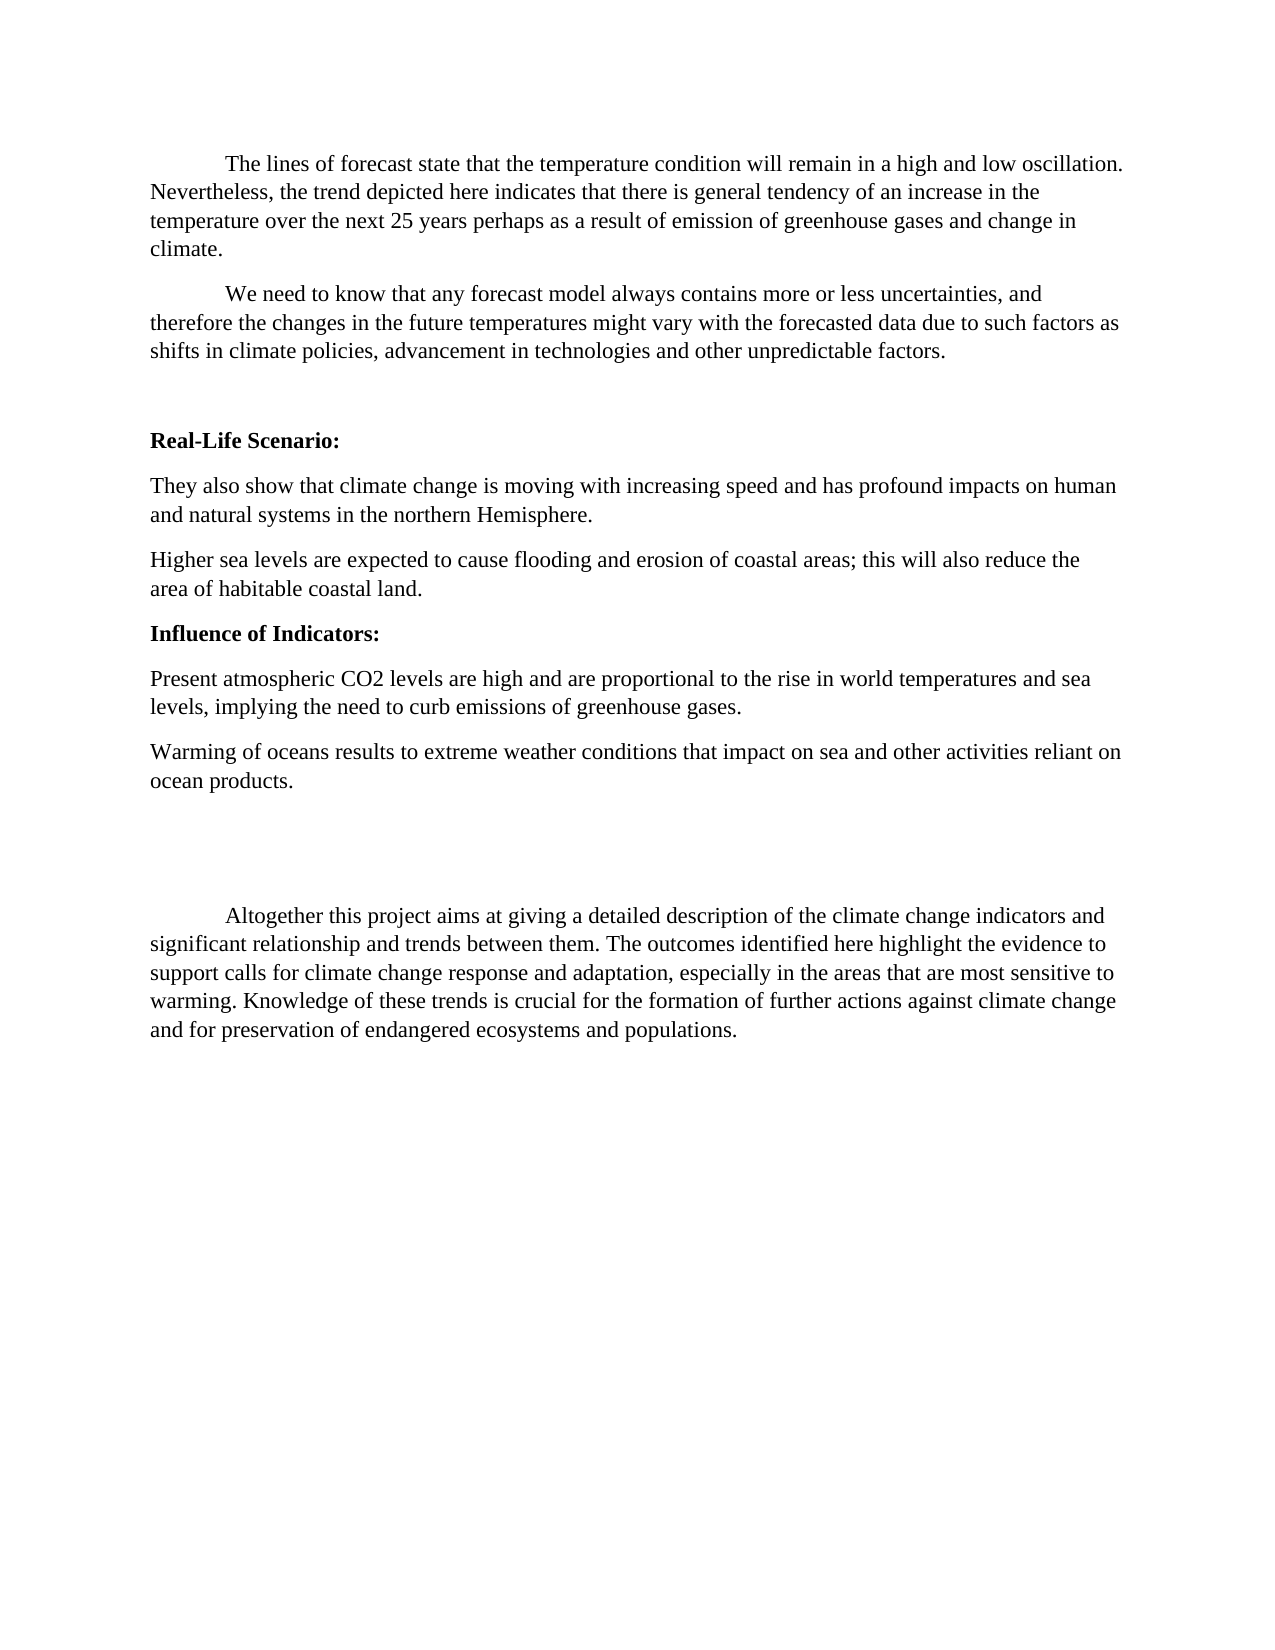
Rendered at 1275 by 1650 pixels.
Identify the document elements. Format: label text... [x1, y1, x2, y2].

text They also show that climate change is moving with increasing speed and has profound impacts on human and natural systems in the northern Hemisphere. [150, 473, 1125, 527]
text Influence of Indicators: [150, 620, 1125, 646]
text We need to know that any forecast model always contains more or less uncertainties, and therefore the changes in the future temperatures might vary with the forecasted data due to such factors as shifts in climate policies, advancement in technologies and other unpredictable factors. [150, 280, 1125, 364]
text The lines of forecast state that the temperature condition will remain in a high and low oscillation. Nevertheless, the trend depicted here indicates that there is general tendency of an increase in the temperature over the next 25 years perhaps as a result of emission of greenhouse gases and change in climate. [150, 150, 1125, 262]
text Altogether this project aims at giving a detailed description of the climate change indicators and significant relationship and trends between them. The outcomes identified here highlight the evidence to support calls for climate change response and adaptation, especially in the areas that are most sensitive to warming. Knowledge of these trends is crucial for the formation of further actions against climate change and for preservation of endangered ecosystems and populations. [150, 902, 1125, 1042]
text Higher sea levels are expected to cause flooding and erosion of coastal areas; this will also reduce the area of habitable coastal land. [150, 546, 1125, 601]
text Warming of oceans results to extreme weather conditions that impact on sea and other activities reliant on ocean products. [150, 738, 1125, 793]
text Present atmospheric CO2 levels are high and are proportional to the rise in world temperatures and sea levels, implying the need to curb emissions of greenhouse gases. [150, 665, 1125, 719]
text Real-Life Scenario: [150, 427, 1125, 454]
